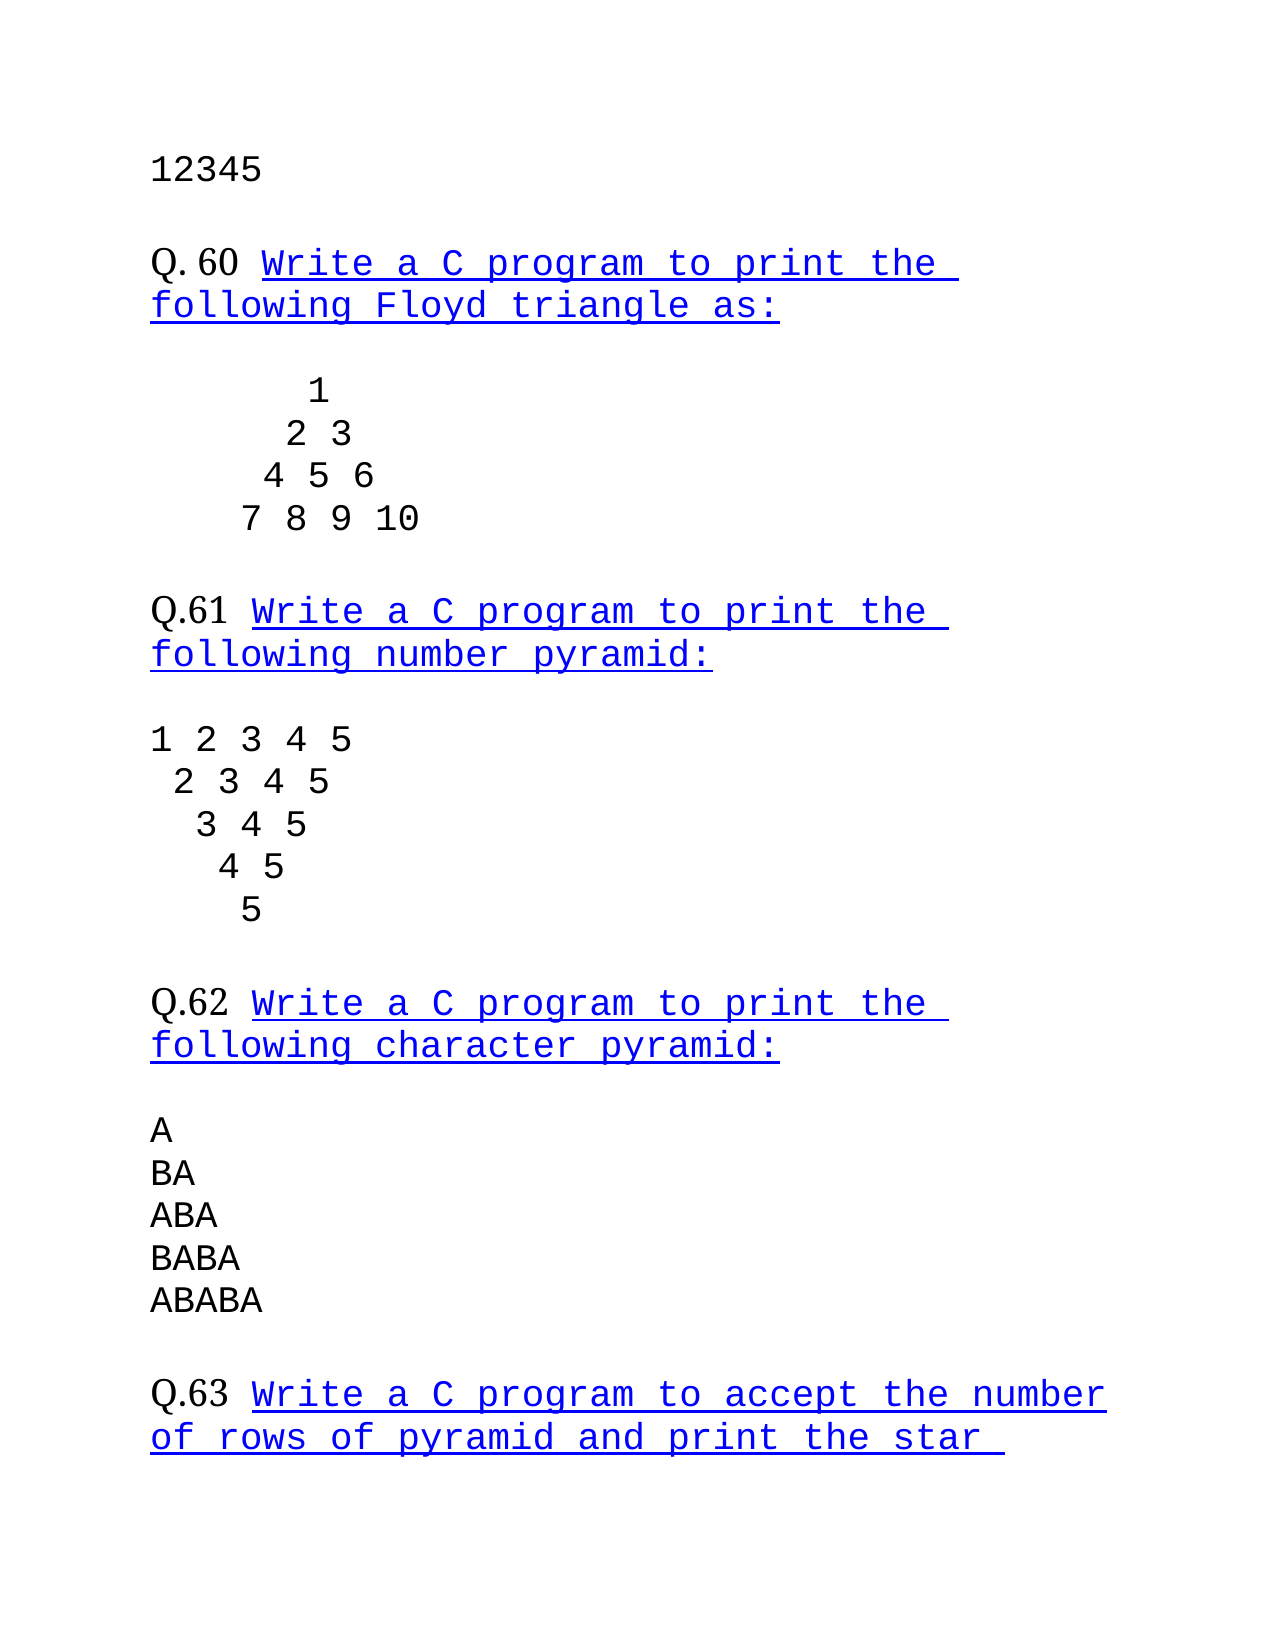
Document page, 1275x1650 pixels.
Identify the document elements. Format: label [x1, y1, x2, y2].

text [150, 150, 1125, 1460]
